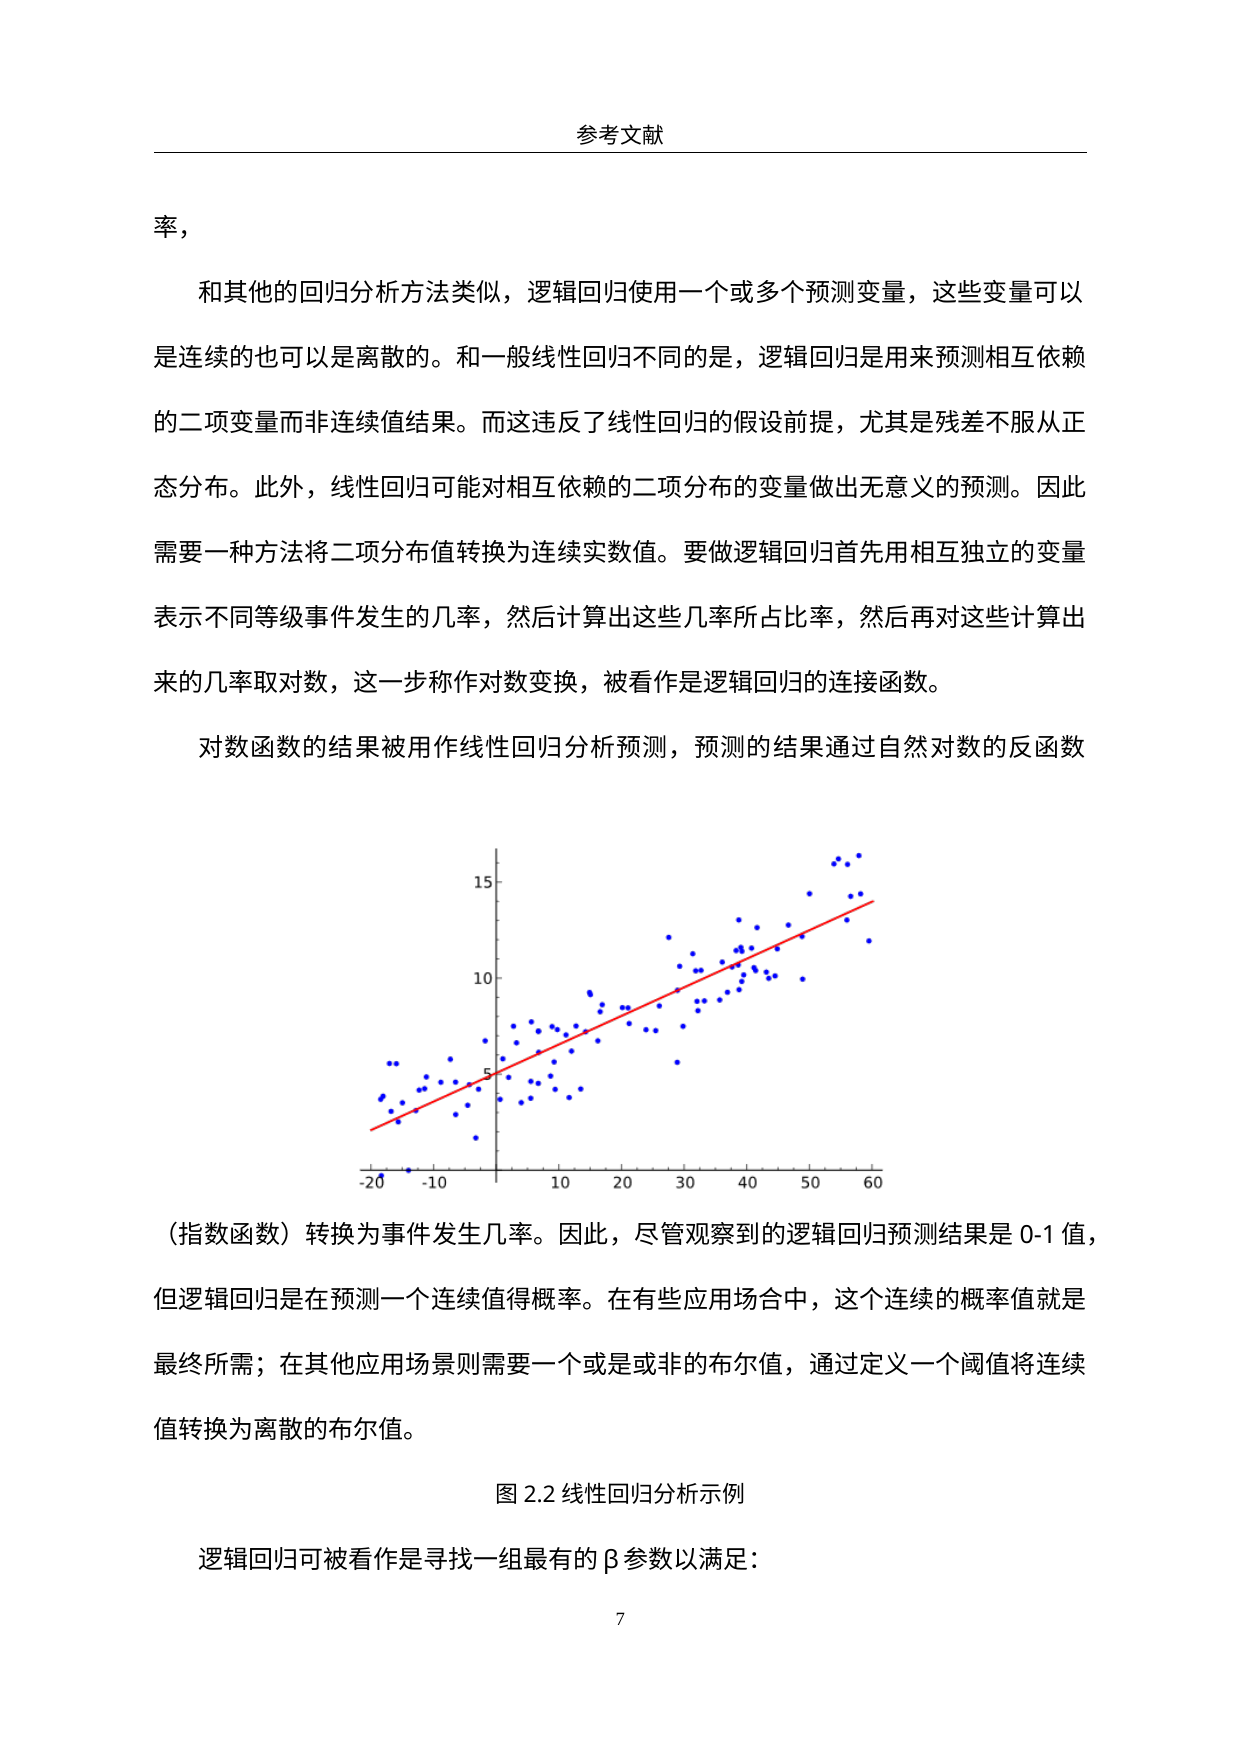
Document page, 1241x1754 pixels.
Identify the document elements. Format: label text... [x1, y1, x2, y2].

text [153, 193, 1087, 258]
picture [348, 838, 892, 1198]
text 和其他的回归分析方法类似，逻辑回归使用一个或多个预测变量，这些变量可以是连续的也可以是离散的。和一般线性回归不同的是，逻辑回归是用来预测相互依赖的二项变量而非连续值结果。而这违反了线性回归的假设前提，尤其是残差不服从正态分布。此外，线性回归可能对相互依赖的二项分布的变量做出无意义的预测。因此需要一种方法将二项分布值转换为连续实数值。要做逻辑回归首先用相互独立的变量表示不同等级事件发生的几率，然后计算出这些几率所占比率，然后再对这些计算出来的几率取对数，这一步称作对数变换，被看作是逻辑回归的连接函数。 [153, 258, 1087, 713]
text 图 2.2 线性回归分析示例 [153, 1460, 1087, 1525]
text 逻辑回归可被看作是寻找一组最有的β参数以满足： [153, 1525, 1087, 1590]
